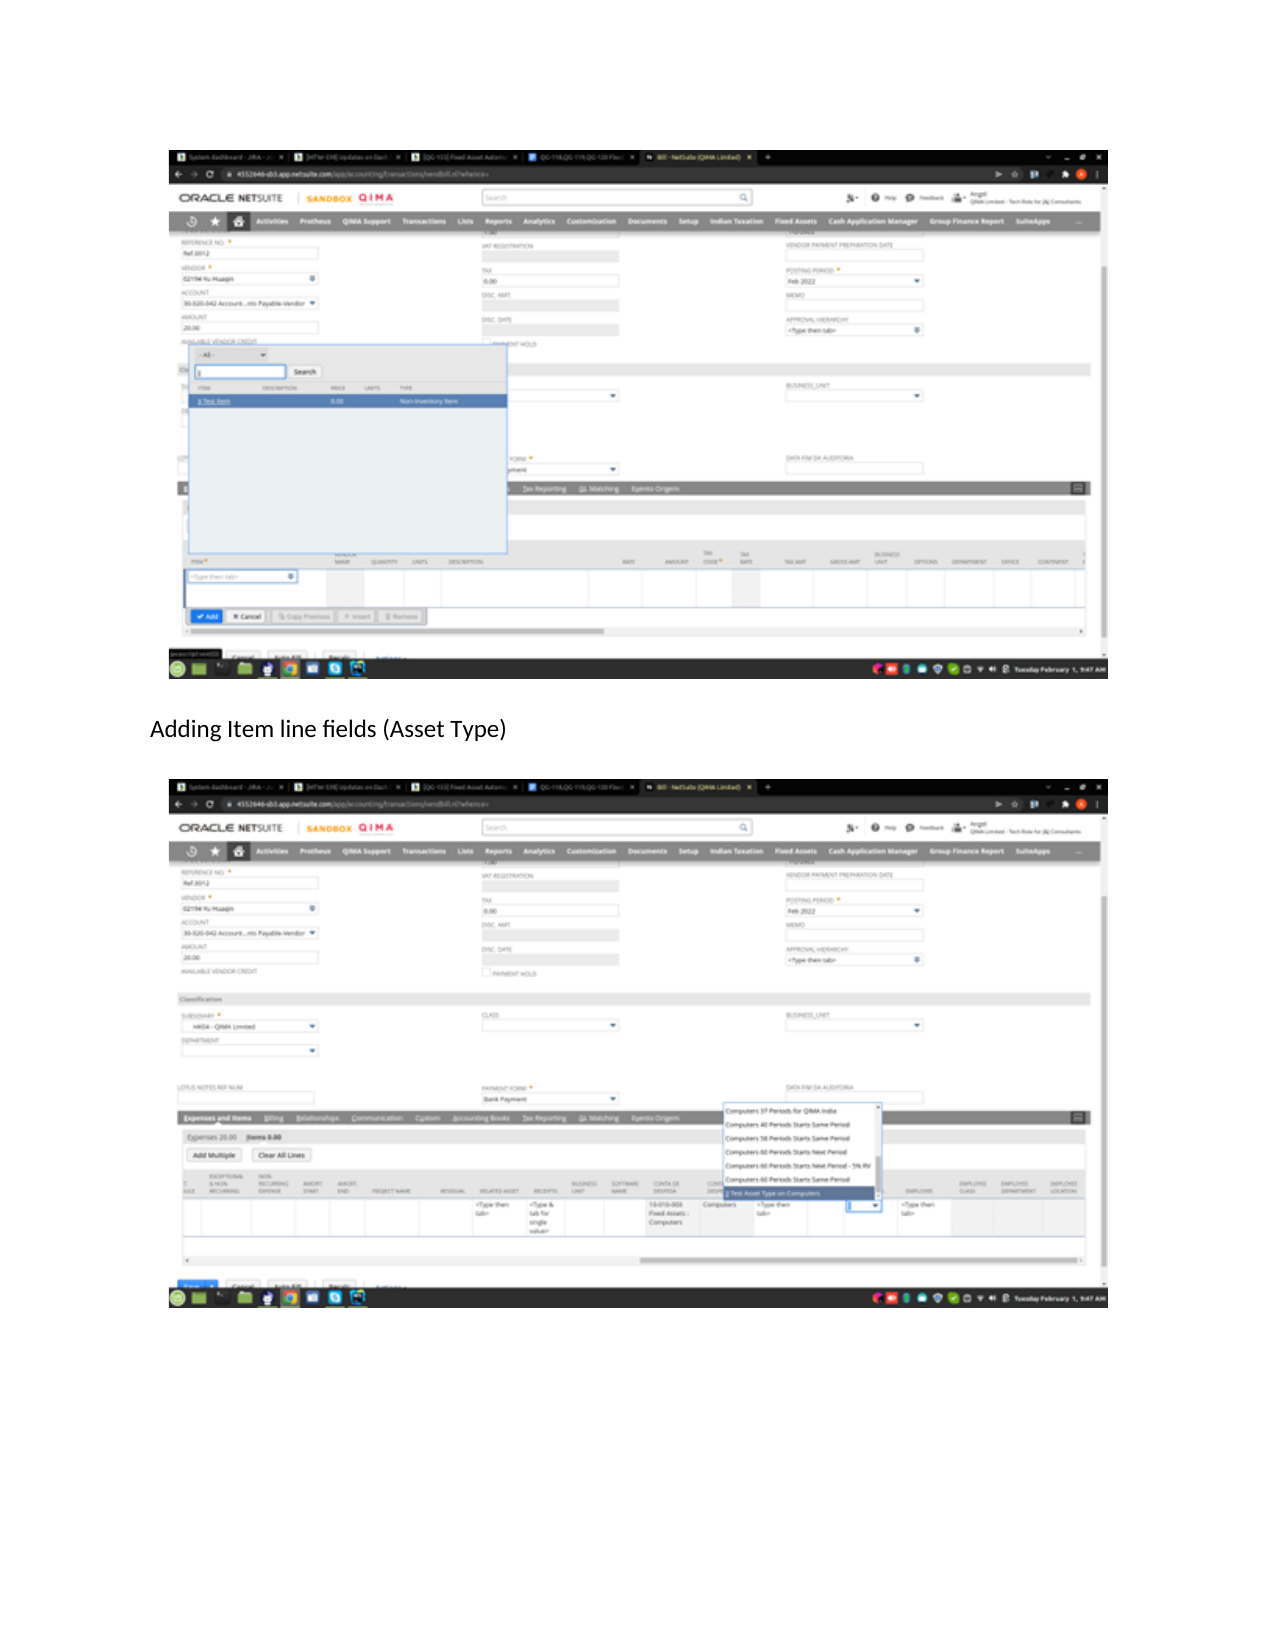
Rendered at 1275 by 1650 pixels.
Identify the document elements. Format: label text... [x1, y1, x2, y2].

text Adding Item line fields (Asset Type) [150, 713, 1125, 743]
